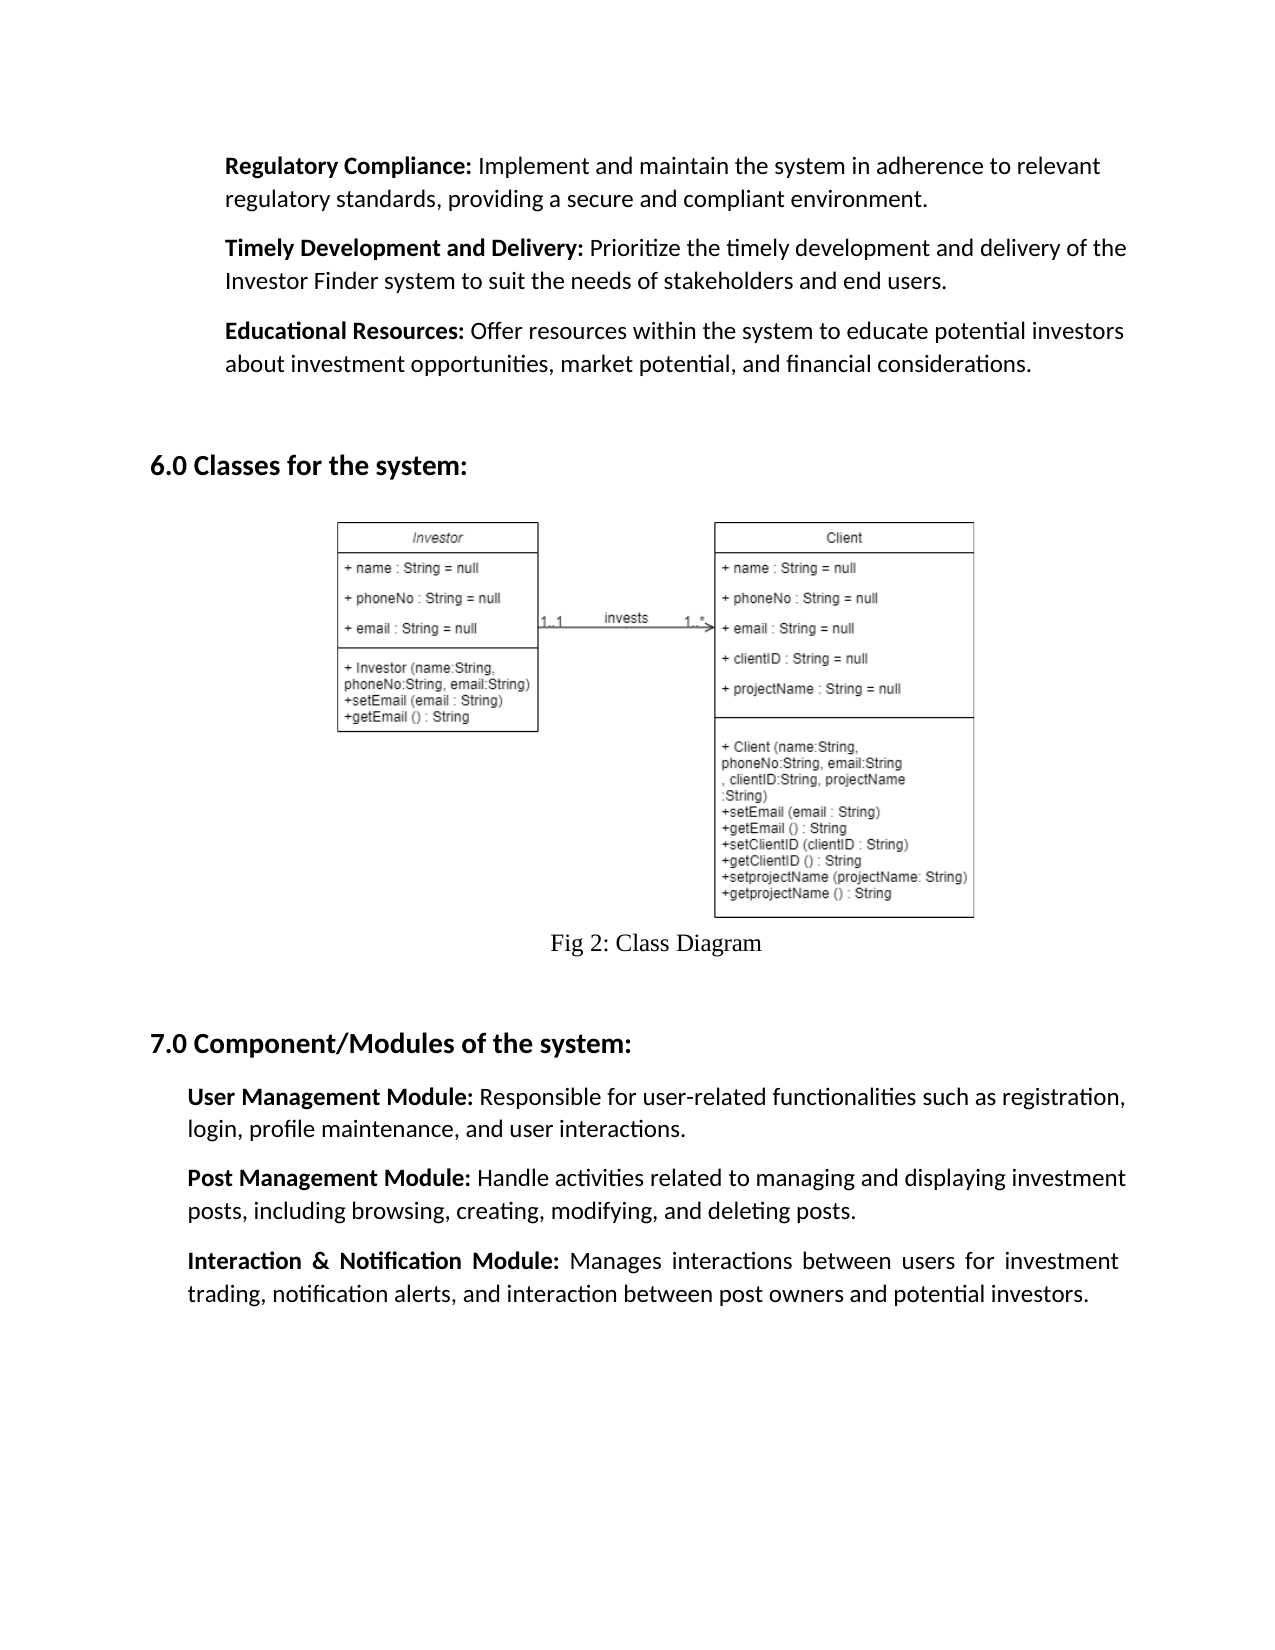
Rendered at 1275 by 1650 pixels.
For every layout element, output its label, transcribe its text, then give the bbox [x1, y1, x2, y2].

subtitle Component/Modules of the system: [150, 1026, 1175, 1061]
subtitle Classes for the system: [150, 447, 1175, 483]
text User Management Module: Responsible for user-related functionalities such as registration, login, profile maintenance, and user interactions. [187, 1081, 1128, 1144]
text Fig 2: Class Diagram [177, 531, 1135, 957]
text Timely Development and Delivery: Prioritize the timely development and delivery of the Investor Finder system to suit the needs of stakeholders and end users. [225, 232, 1156, 296]
text Regulatory Compliance: Implement and maintain the system in adherence to relevant regulatory standards, providing a secure and compliant environment. [225, 150, 1175, 213]
text Interaction & Notification Module: Manages interactions between users for investment trading, notification alerts, and interaction between post owners and potential investors. [187, 1245, 1175, 1308]
text Post Management Module: Handle activities related to managing and displaying investment posts, including browsing, creating, modifying, and deleting posts. [187, 1163, 1156, 1226]
text Educational Resources: Offer resources within the system to educate potential investors about investment opportunities, market potential, and financial considerations. [225, 315, 1175, 378]
picture [337, 522, 975, 531]
